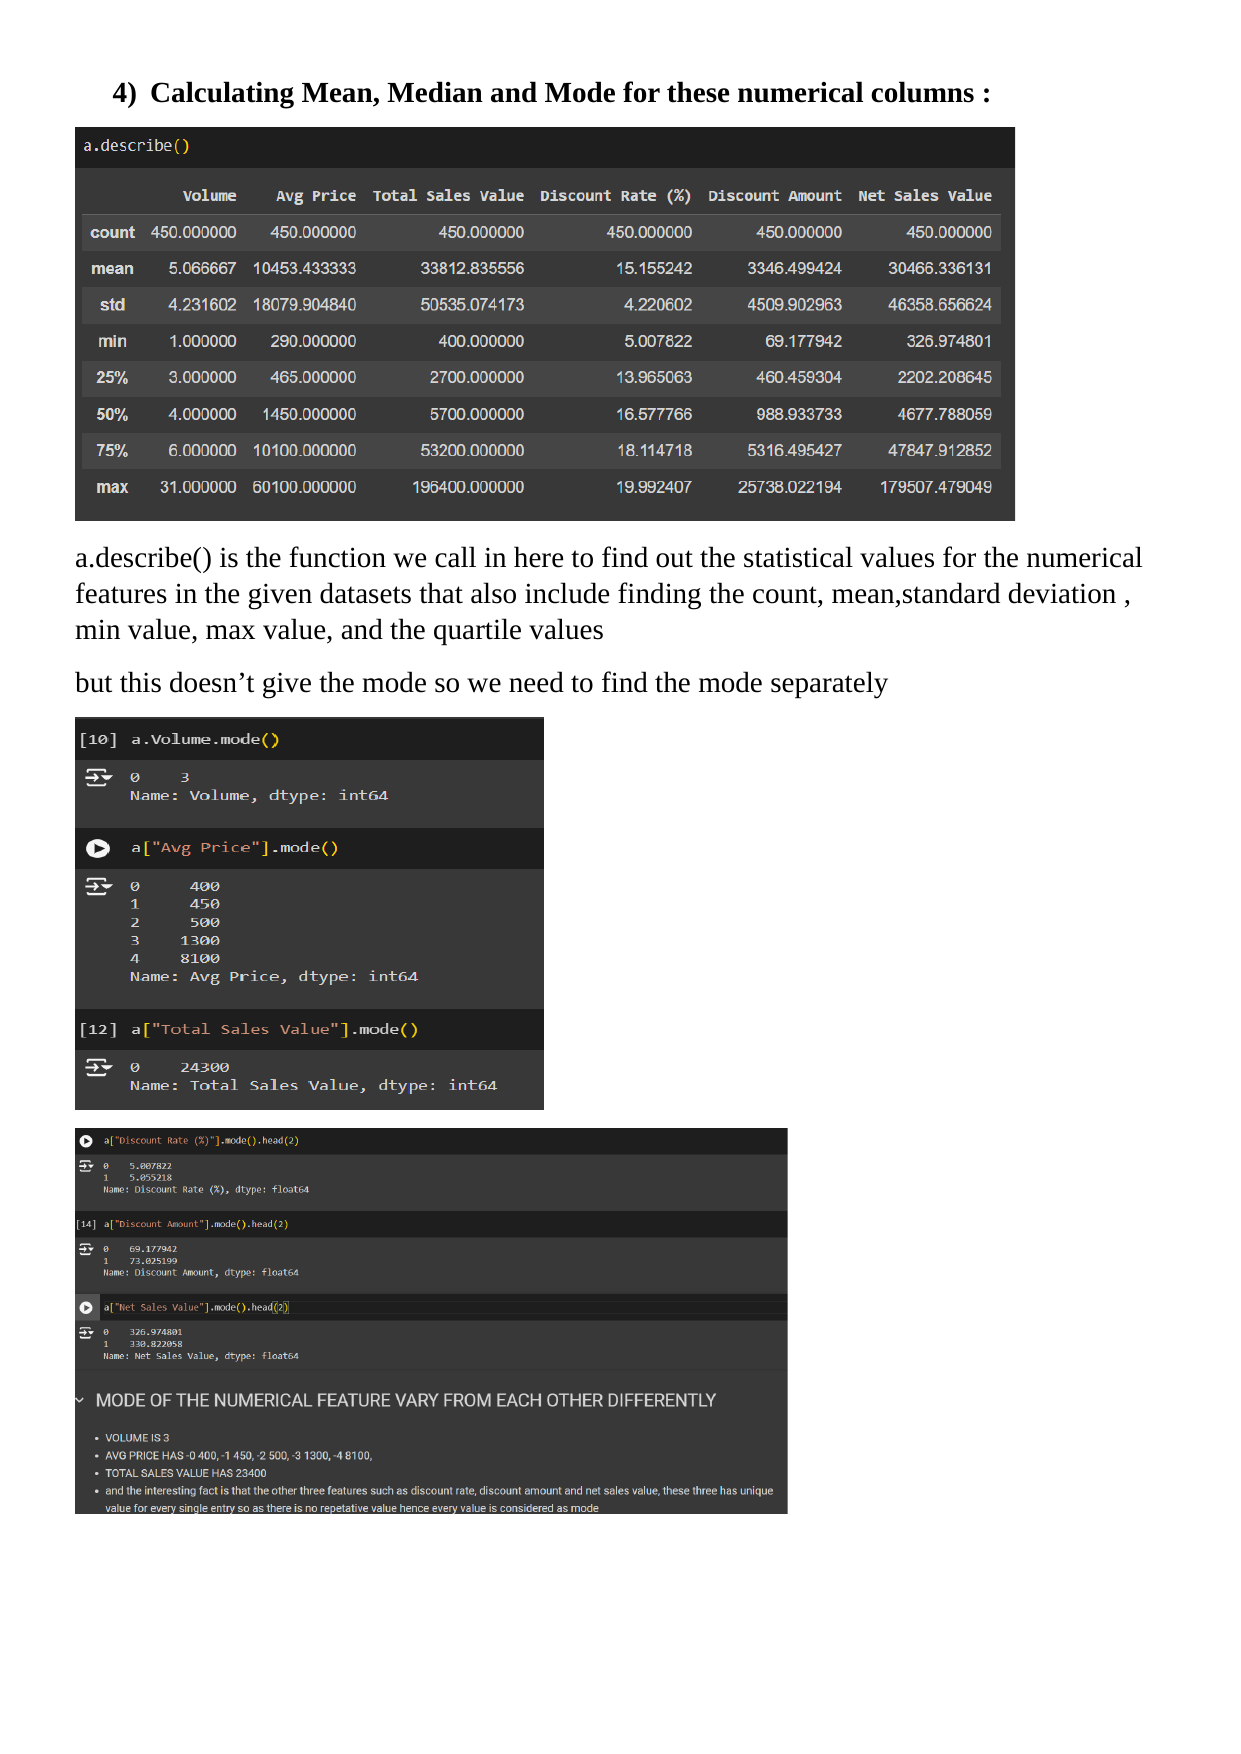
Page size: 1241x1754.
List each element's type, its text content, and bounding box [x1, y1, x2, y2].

text a.describe() is the function we call in here to find out the statistical values for the numerical features in the given datasets that also include finding the count, mean,standard deviation , min value, max value, and the quartile values [75, 540, 1165, 646]
list Calculating Mean, Median and Mode for these numerical columns : [112, 75, 1165, 108]
picture [75, 717, 544, 1110]
picture [75, 1128, 788, 1514]
picture [75, 127, 1016, 521]
text but this doesn’t give the mode so we need to find the mode separately [75, 665, 1165, 698]
